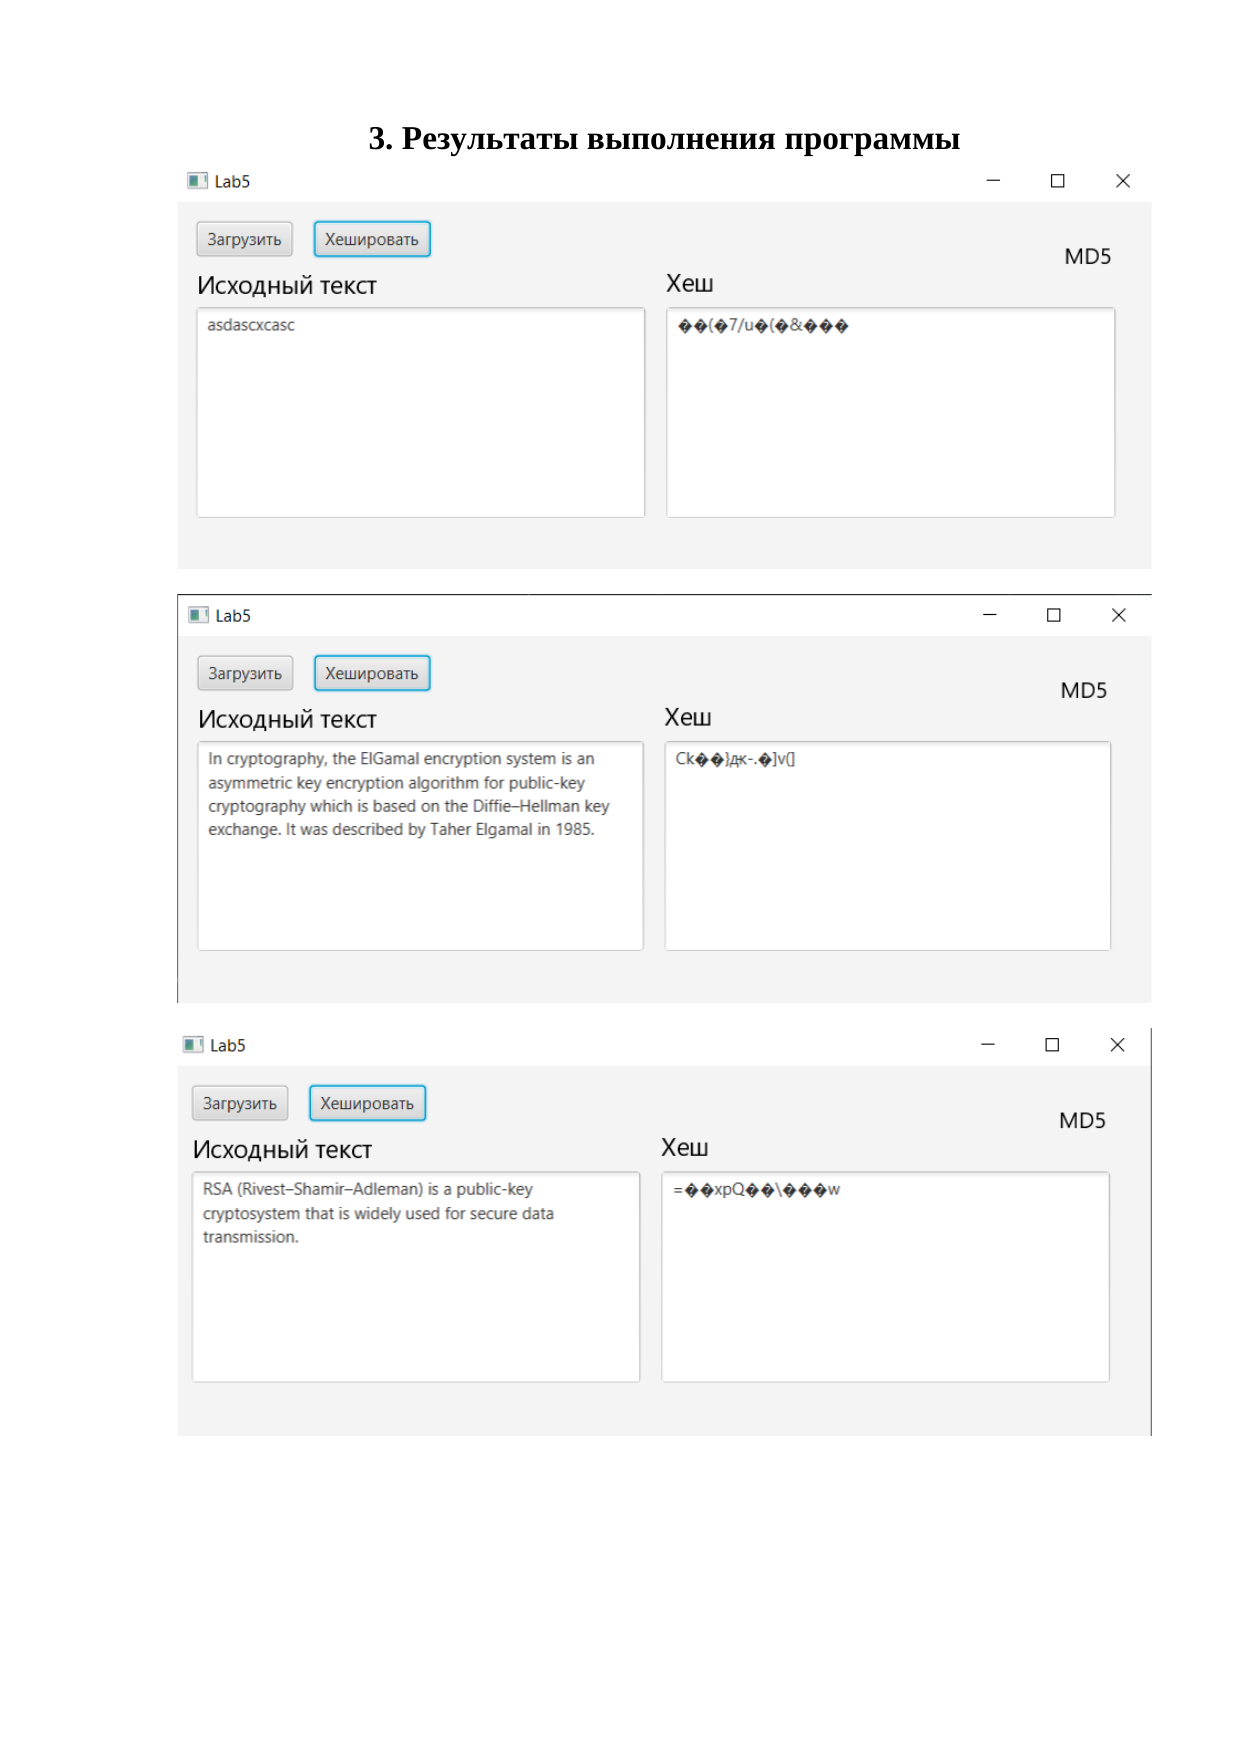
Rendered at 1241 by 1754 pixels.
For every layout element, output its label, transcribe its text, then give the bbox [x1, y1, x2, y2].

subtitle 3. Результаты выполнения программы [177, 118, 1152, 156]
picture [177, 162, 1152, 569]
picture [177, 594, 1152, 1003]
picture [177, 1028, 1152, 1436]
